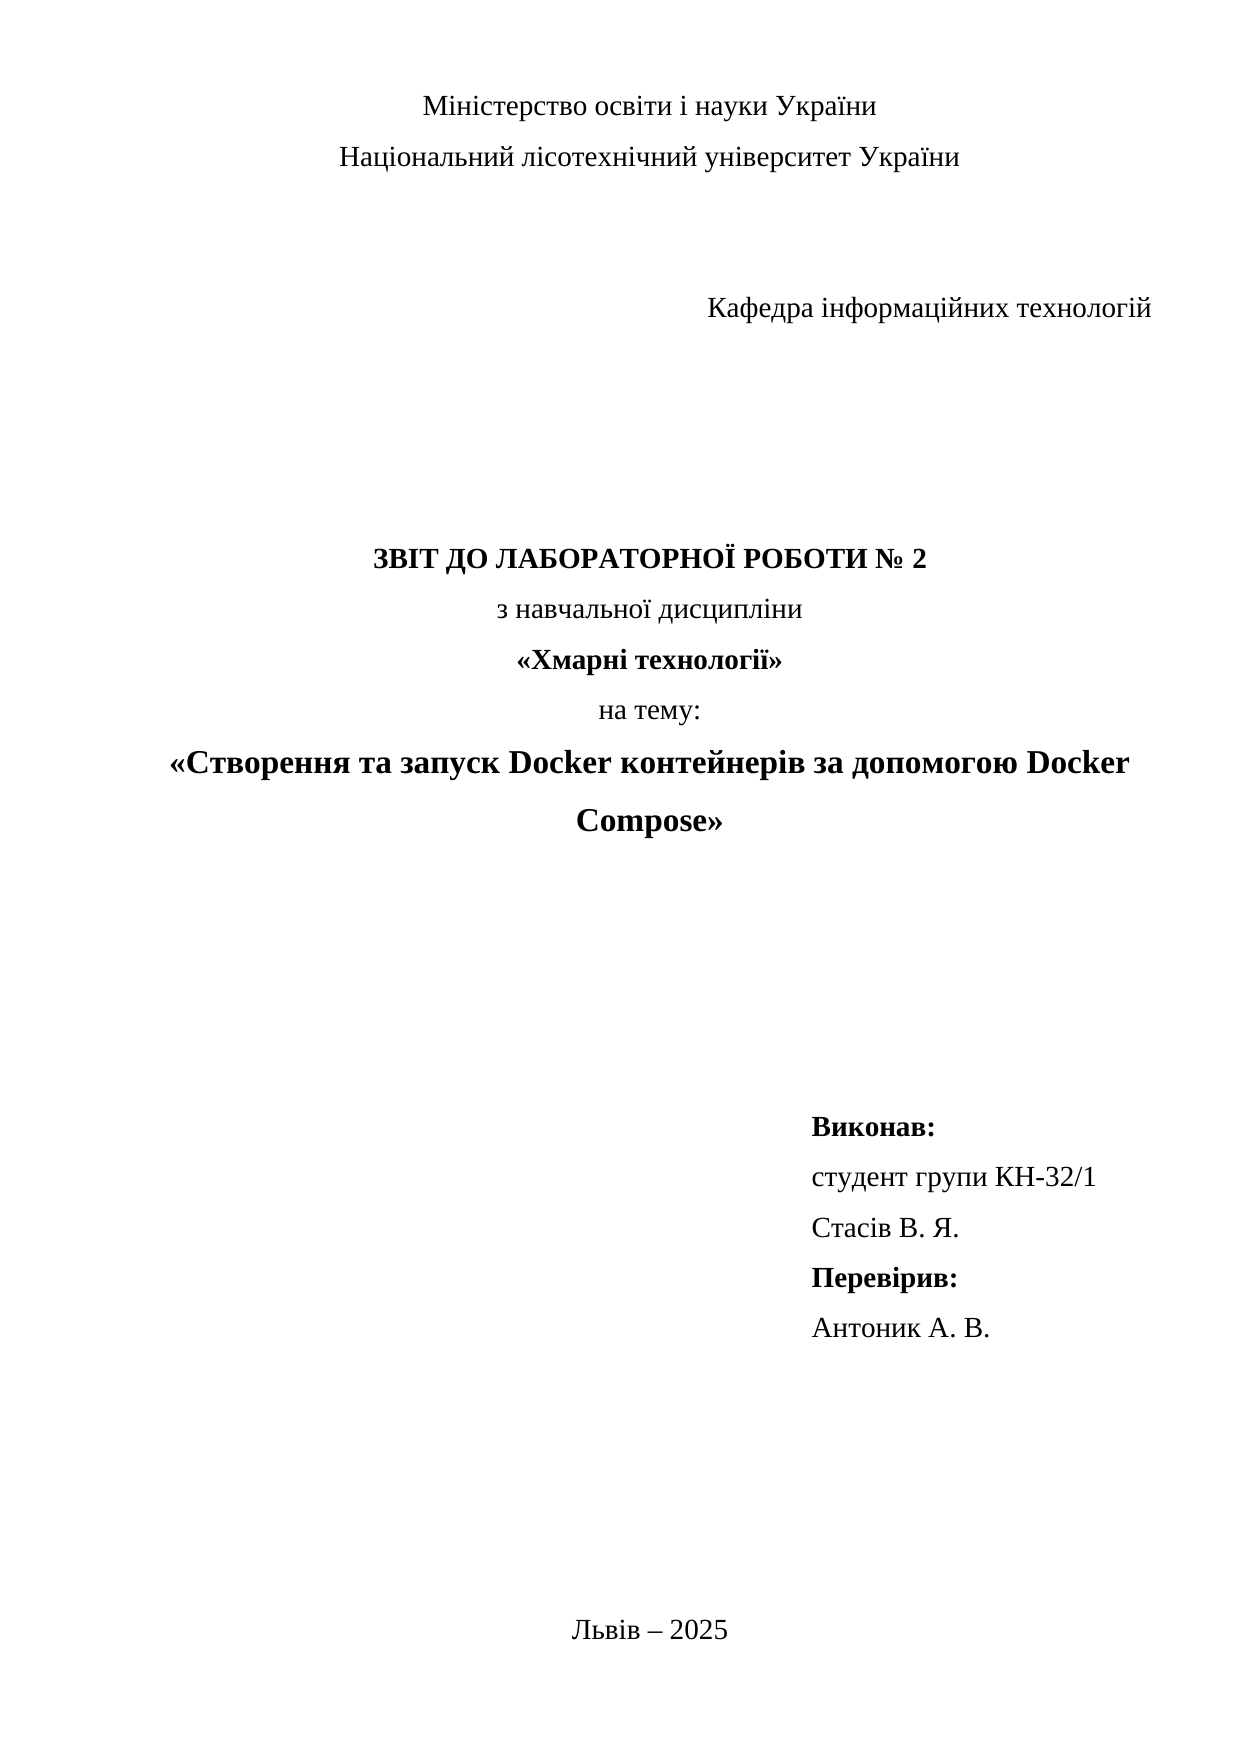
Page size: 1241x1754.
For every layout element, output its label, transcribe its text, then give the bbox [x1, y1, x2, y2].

text з навчальної дисципліни [148, 592, 1152, 625]
text «Створення та запуск Docker контейнерів за допомогою Docker Compose» [148, 743, 1152, 838]
text «Хмарні технології» [148, 642, 1152, 676]
text на тему: [148, 692, 1152, 726]
text Стасів В. Я. [206, 1210, 1152, 1243]
text Антоник А. В. [206, 1310, 1152, 1344]
text Львів – 2025 [148, 1612, 1152, 1646]
text ЗВІТ ДО ЛАБОРАТОРНОЇ РОБОТИ № 2 [148, 541, 1152, 575]
text Національний лісотехнічний університет України [148, 139, 1152, 172]
text Кафедра інформаційних технологій [148, 290, 1152, 323]
text студент групи КН-32/1 [206, 1159, 1152, 1193]
text Міністерство освіти і науки України [148, 88, 1152, 122]
text Перевірив: [206, 1260, 1152, 1294]
text Виконав: [206, 1109, 1152, 1143]
